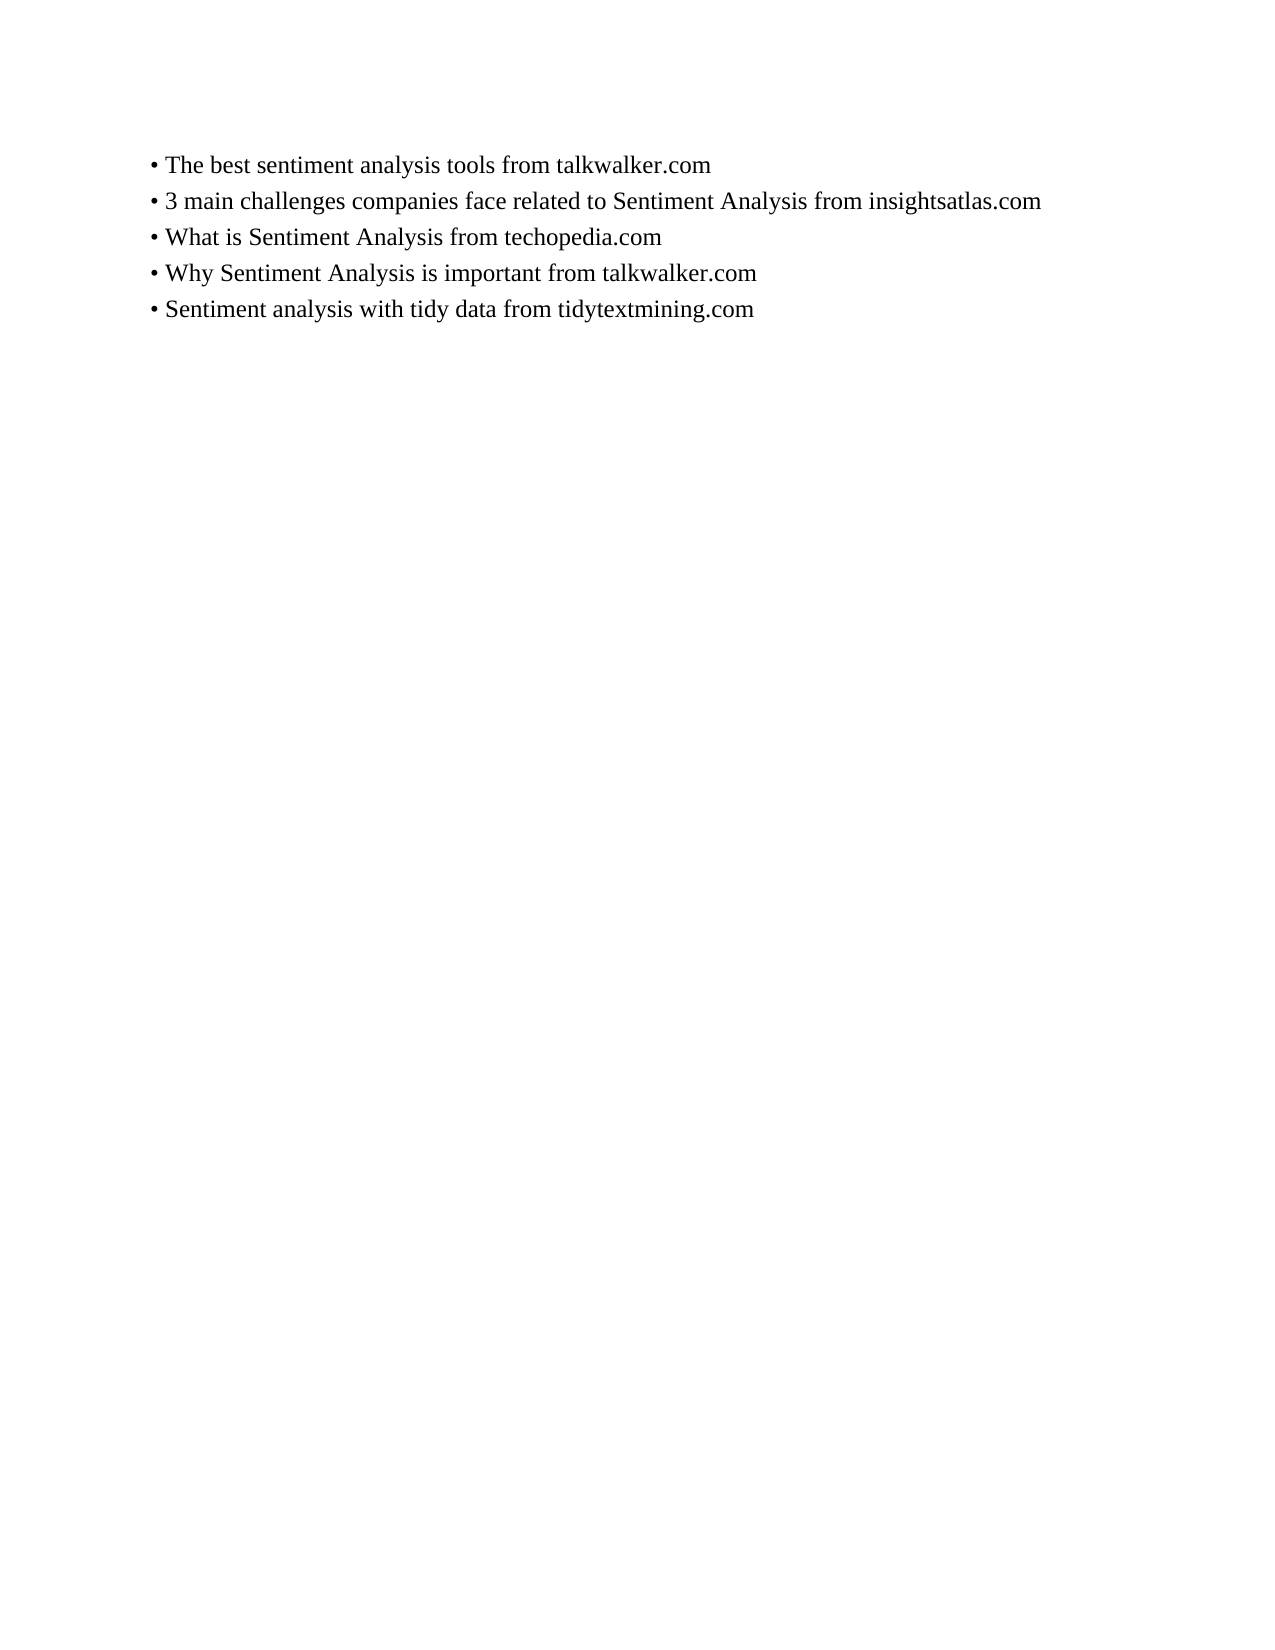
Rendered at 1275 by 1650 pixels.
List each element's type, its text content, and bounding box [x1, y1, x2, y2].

text • Why Sentiment Analysis is important from talkwalker.com [150, 258, 1125, 287]
text • 3 main challenges companies face related to Sentiment Analysis from insightsatlas.com [150, 186, 1125, 215]
text • Sentiment analysis with tidy data from tidytextmining.com [150, 294, 1125, 323]
text • What is Sentiment Analysis from techopedia.com [150, 222, 1125, 251]
text • The best sentiment analysis tools from talkwalker.com [150, 150, 1125, 179]
